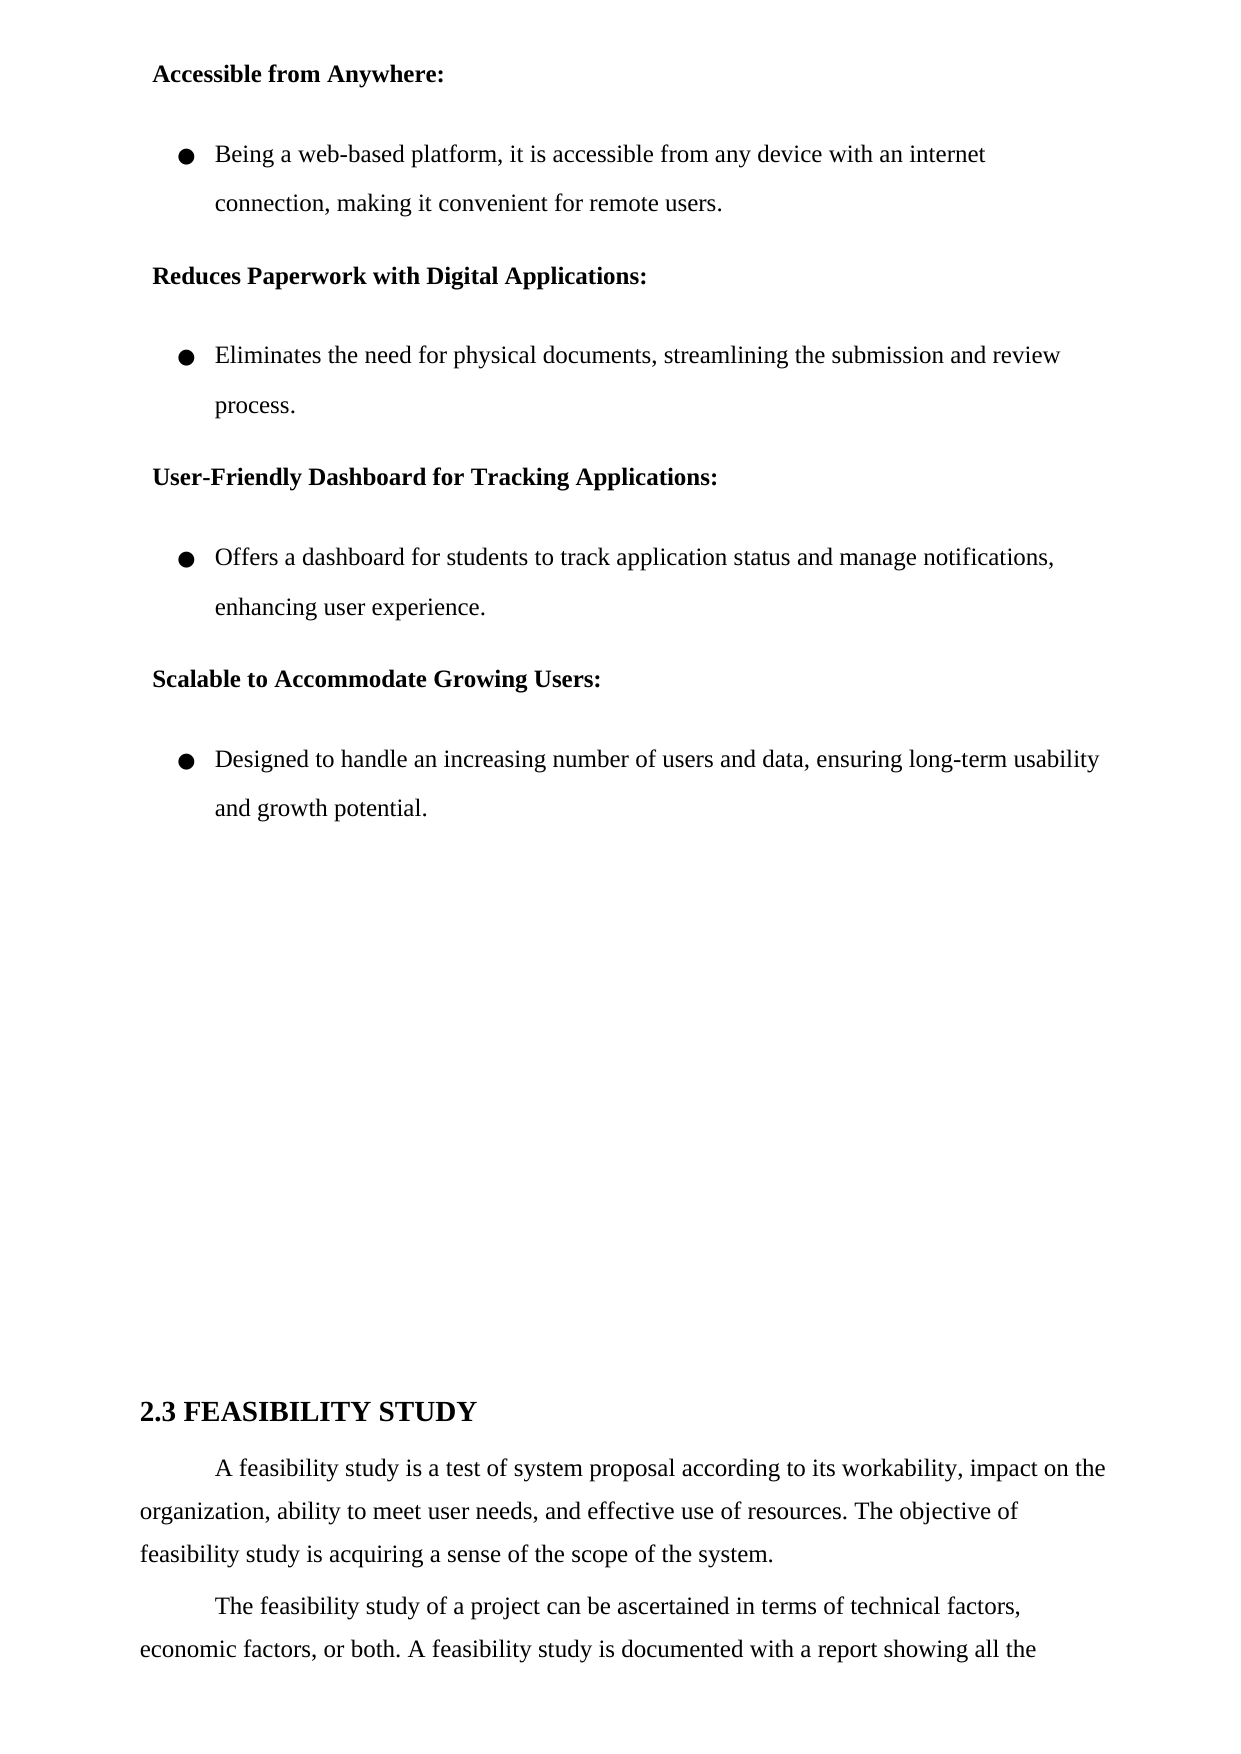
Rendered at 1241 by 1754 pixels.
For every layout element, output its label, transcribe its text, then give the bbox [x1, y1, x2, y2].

list Being a web-based platform, it is accessible from any device with an internet connection, making it convenient for remote users. [177, 131, 1107, 217]
text Accessible from Anywhere: [139, 59, 1107, 88]
text Reduces Paperwork with Digital Applications: [139, 261, 1107, 289]
text 2.3 FEASIBILITY STUDY [139, 1394, 1107, 1428]
list Eliminates the need for physical documents, streamlining the submission and review process. [177, 333, 1107, 419]
text User-Friendly Dashboard for Tracking Applications: [139, 462, 1107, 491]
list Offers a dashboard for students to track application status and manage notifications, enhancing user experience. [177, 535, 1107, 621]
text A feasibility study is a test of system proposal according to its workability, impact on the organization, ability to meet user needs, and effective use of resources. The objective of feasibility study is acquiring a sense of the scope of the system. [139, 1453, 1107, 1568]
list Designed to handle an increasing number of users and data, ensuring long-term usability and growth potential. [177, 736, 1107, 822]
text Scalable to Accommodate Growing Users: [139, 664, 1107, 693]
